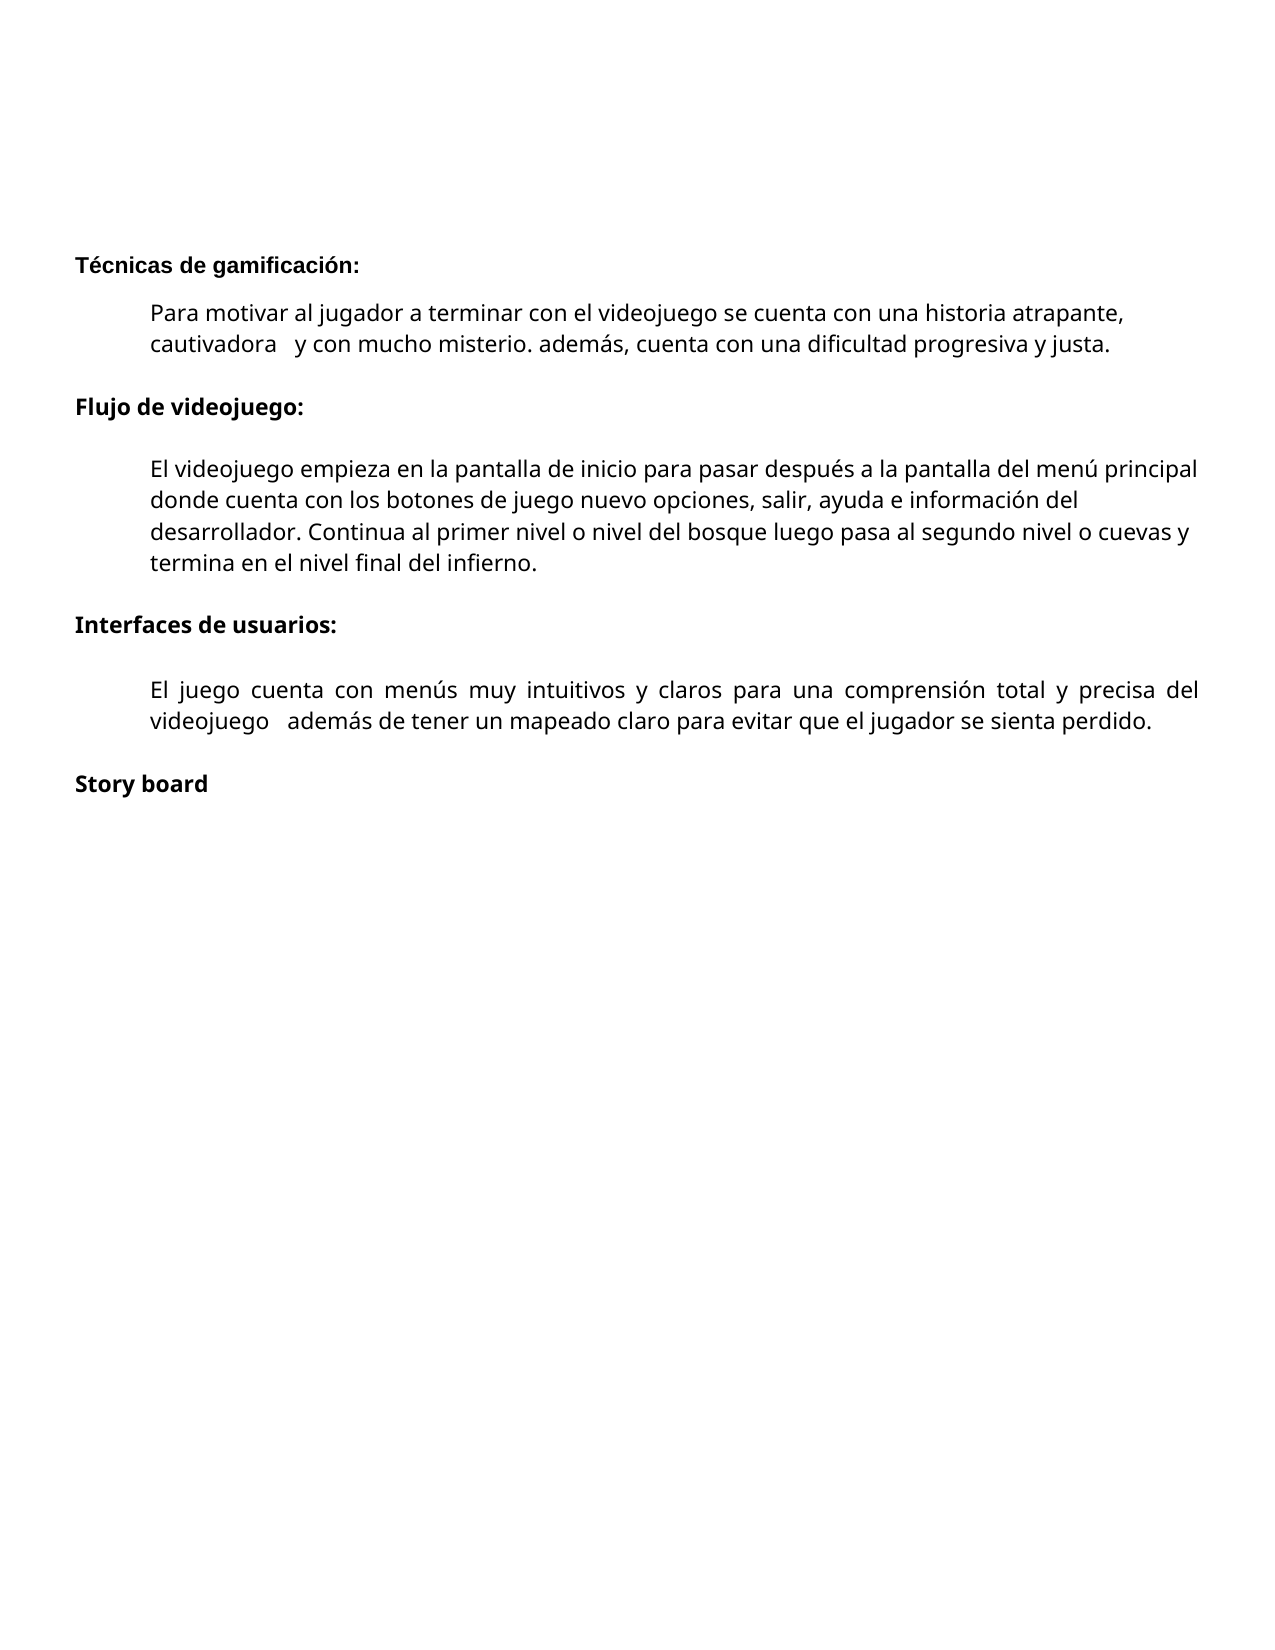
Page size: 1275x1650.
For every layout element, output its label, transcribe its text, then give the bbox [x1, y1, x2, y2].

list El juego cuenta con menús muy intuitivos y claros para una comprensión total y precisa del videojuego además de tener un mapeado claro para evitar que el jugador se sienta perdido. [150, 674, 1200, 736]
text Técnicas de gamificación: [75, 252, 696, 278]
text Flujo de videojuego: [75, 391, 1200, 422]
text Para motivar al jugador a terminar con el videojuego se cuenta con una historia atrapante, cautivadora y con mucho misterio. además, cuenta con una dificultad progresiva y justa. [150, 297, 1200, 359]
text Story board [75, 768, 1200, 799]
text Interfaces de usuarios: [75, 609, 1200, 641]
text El videojuego empieza en la pantalla de inicio para pasar después a la pantalla del menú principal donde cuenta con los botones de juego nuevo opciones, salir, ayuda e información del desarrollador. Continua al primer nivel o nivel del bosque luego pasa al segundo nivel o cuevas y termina en el nivel final del infierno. [150, 453, 1200, 578]
